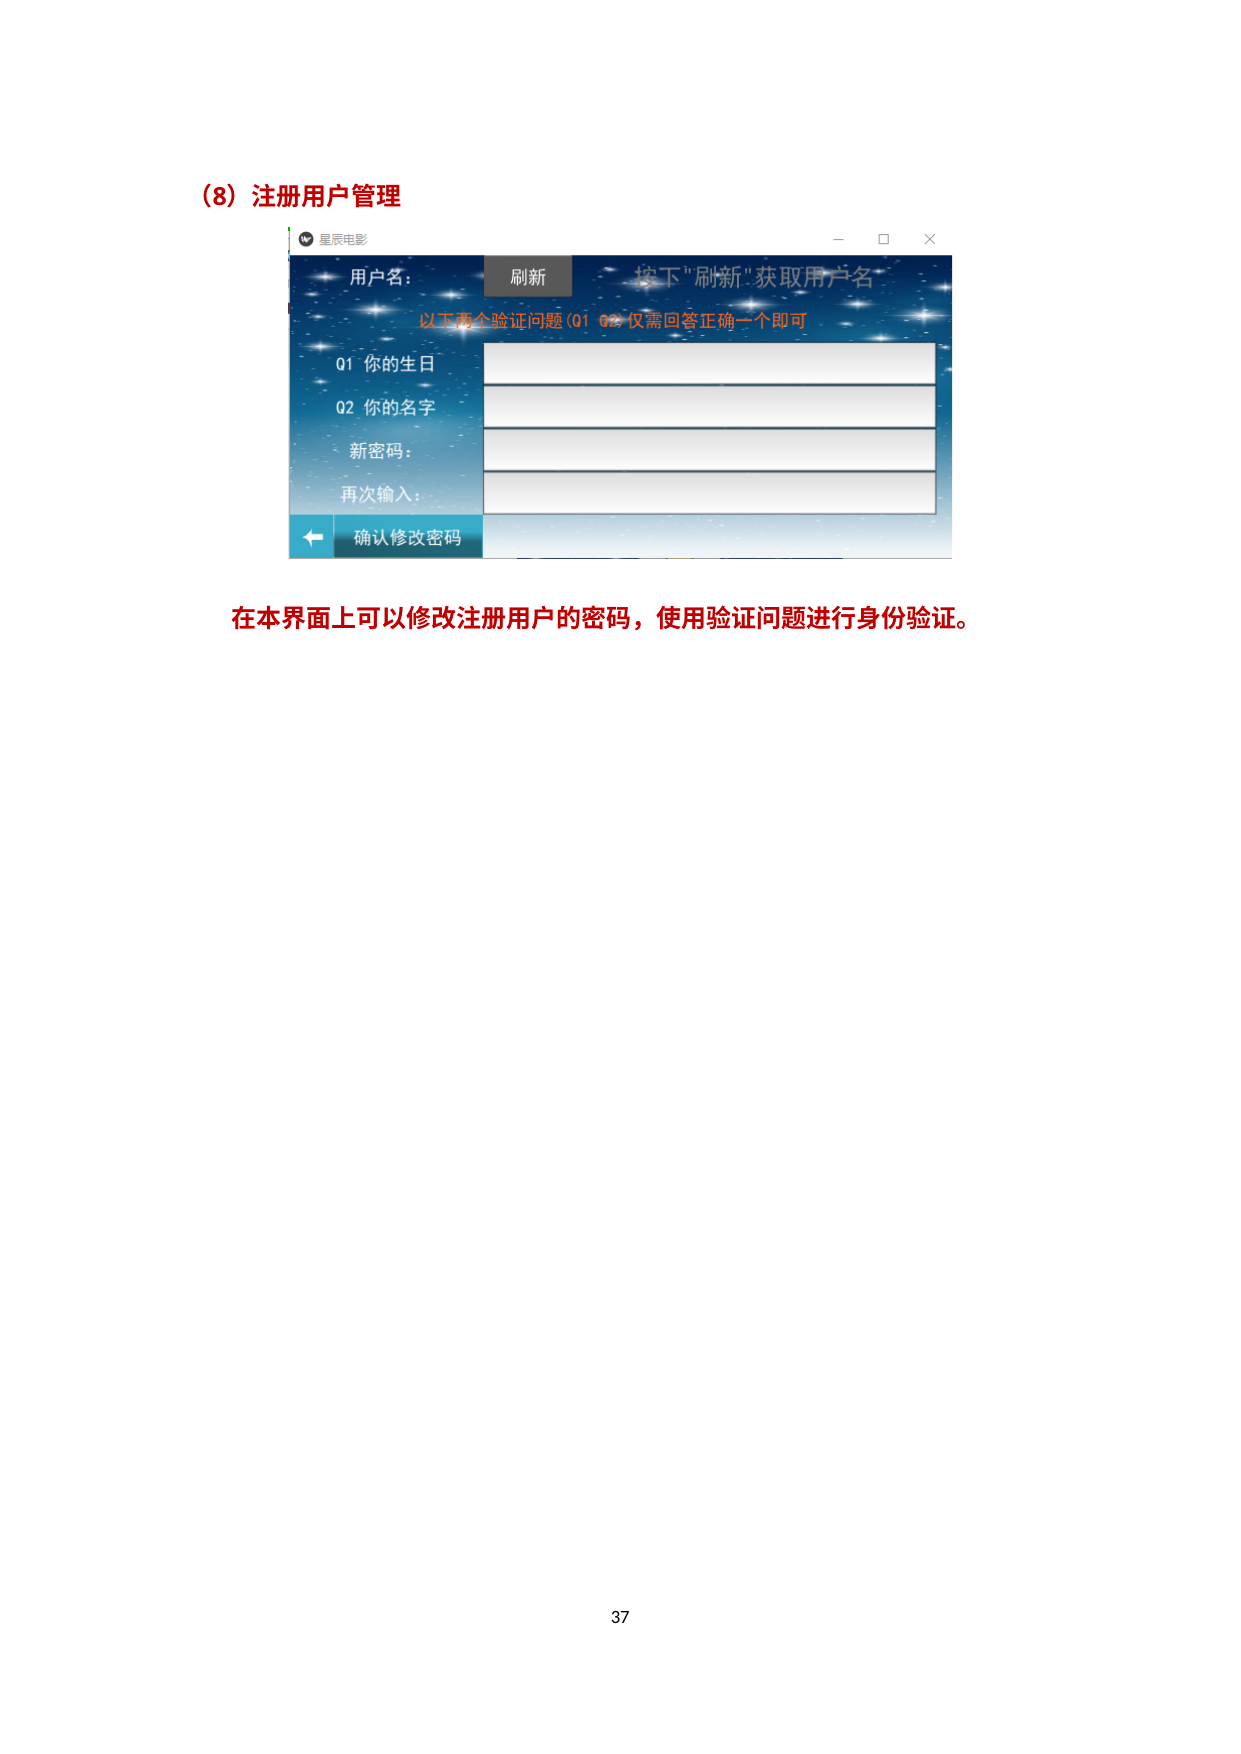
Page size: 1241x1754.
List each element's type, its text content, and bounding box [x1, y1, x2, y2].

picture [288, 227, 953, 559]
text （8）注册用户管理 [187, 162, 1053, 227]
text 在本界面上可以修改注册用户的密码，使用验证问题进行身份验证。 [187, 584, 1053, 649]
